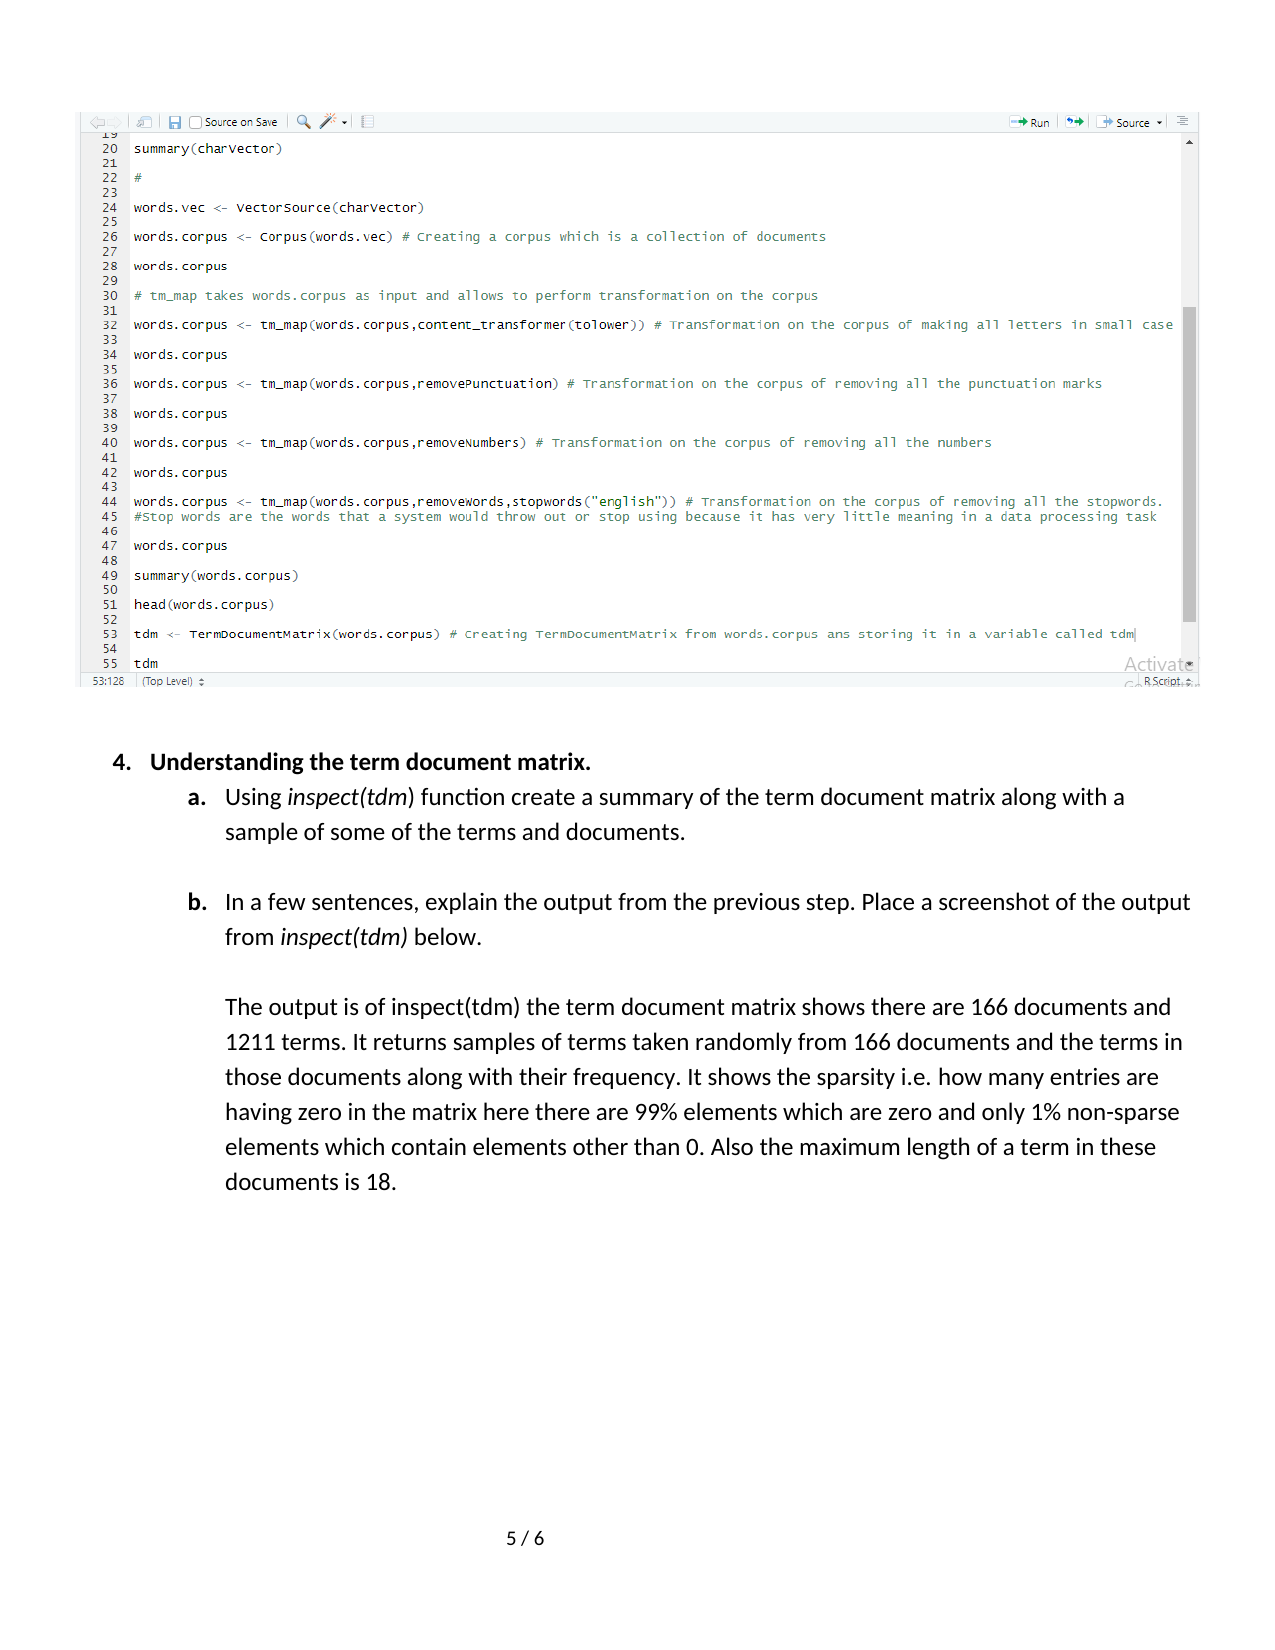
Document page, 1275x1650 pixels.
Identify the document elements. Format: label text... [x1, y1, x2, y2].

list The output is of inspect(tdm) the term document matrix shows there are 166 documents and 1211 terms. It returns samples of terms taken randomly from 166 documents and the terms in those documents along with their frequency. It shows the sparsity i.e. how many entries are having zero in the matrix here there are 99% elements which are zero and only 1% non-sparse elements which contain elements other than 0. Also the maximum length of a term in these documents is 18. [225, 991, 1200, 1196]
list Understanding the term document matrix. [112, 746, 1200, 776]
list In a few sentences, explain the output from the previous step. Place a screenshot of the output from inspect(tdm) below. [187, 886, 1200, 951]
list Using inspect(tdm) function create a summary of the term document matrix along with a sample of some of the terms and documents. [187, 781, 1200, 846]
picture [75, 112, 1200, 687]
